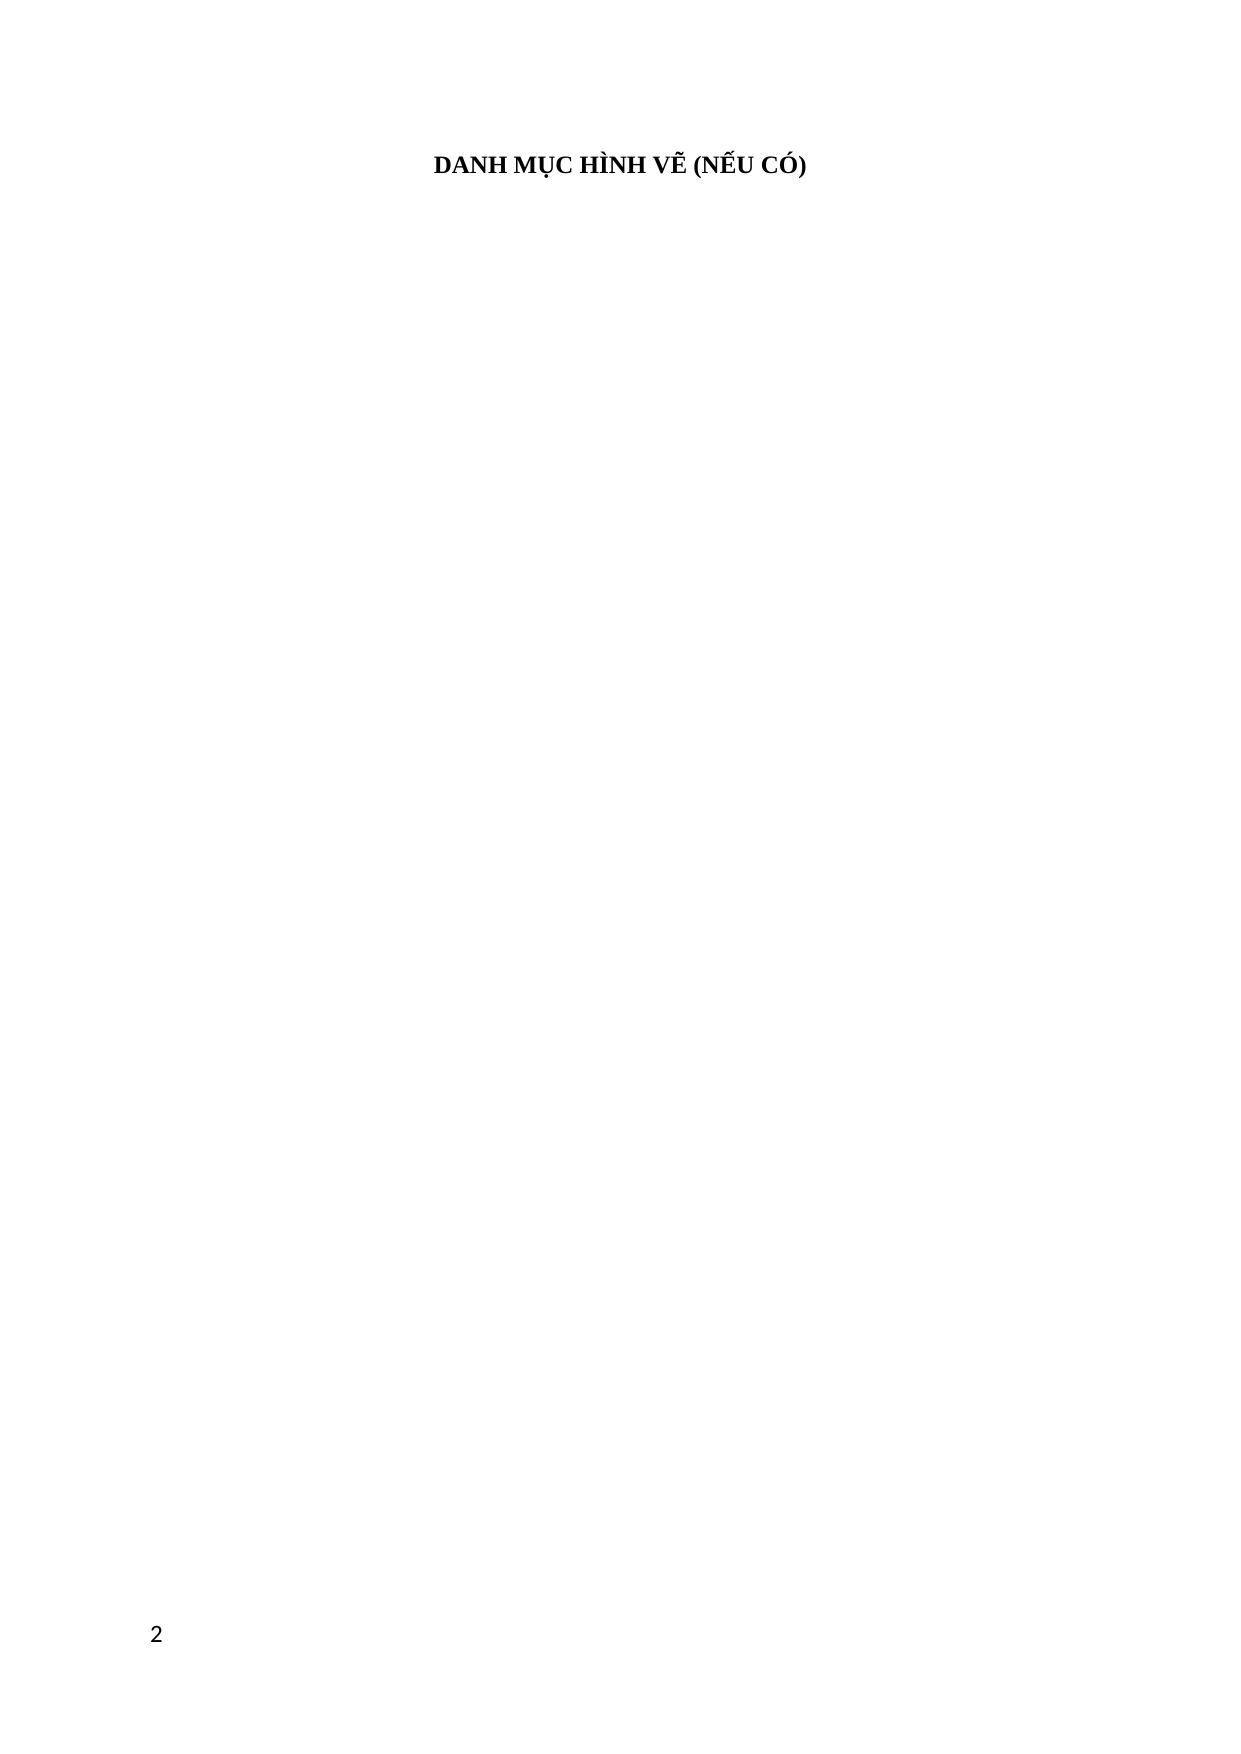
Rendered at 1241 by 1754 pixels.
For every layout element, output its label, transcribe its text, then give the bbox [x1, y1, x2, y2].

text DANH MỤC HÌNH VẼ (NẾU CÓ) [150, 150, 1090, 179]
